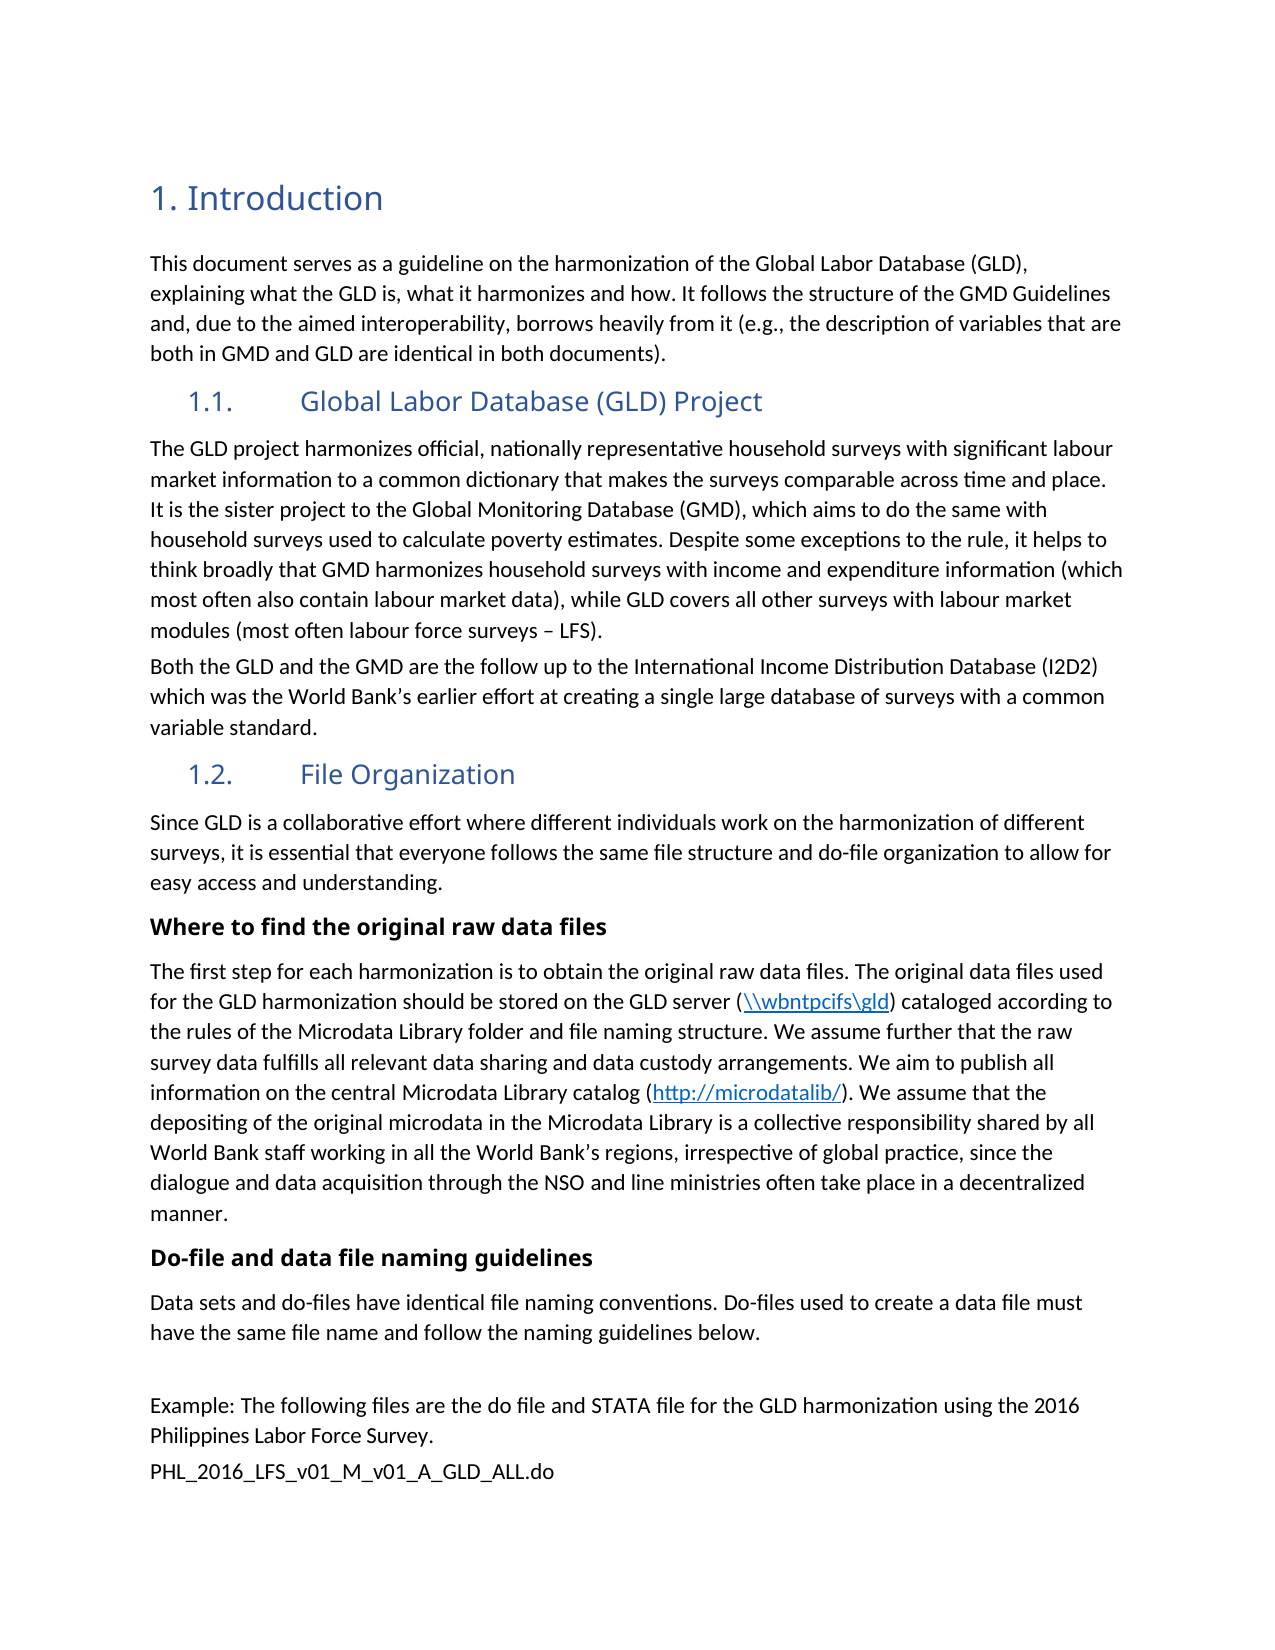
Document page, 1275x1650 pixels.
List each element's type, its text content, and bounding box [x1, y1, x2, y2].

subtitle Global Labor Database (GLD) Project [187, 382, 1125, 419]
text The GLD project harmonizes official, nationally representative household surveys with significant labour market information to a common dictionary that makes the surveys comparable across time and place. It is the sister project to the Global Monitoring Database (GMD), which aims to do the same with household surveys used to calculate poverty estimates. Despite some exceptions to the rule, it helps to think broadly that GMD harmonizes household surveys with income and expenditure information (which most often also contain labour market data), while GLD covers all other surveys with labour market modules (most often labour force surveys – LFS). [150, 434, 1125, 644]
subtitle File Organization [187, 755, 1125, 792]
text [150, 1457, 1125, 1486]
text Data sets and do-files have identical file naming conventions. Do-files used to create a data file must have the same file name and follow the naming guidelines below. [150, 1288, 1125, 1346]
text Since GLD is a collaborative effort where different individuals work on the harmonization of different surveys, it is essential that everyone follows the same file structure and do-file organization to allow for easy access and understanding. [150, 808, 1125, 896]
subtitle Introduction [150, 175, 1125, 220]
text This document serves as a guideline on the harmonization of the Global Labor Database (GLD), explaining what the GLD is, what it harmonizes and how. It follows the structure of the GMD Guidelines and, due to the aimed interoperability, borrows heavily from it (e.g., the description of variables that are both in GMD and GLD are identical in both documents). [150, 249, 1125, 368]
text Example: The following files are the do file and STATA file for the GLD harmonization using the 2016 Philippines Labor Force Survey. [150, 1391, 1125, 1449]
text The first step for each harmonization is to obtain the original raw data files. The original data files used for the GLD harmonization should be stored on the GLD server (\\wbntpcifs\gld) cataloged according to the rules of the Microdata Library folder and file naming structure. We assume further that the raw survey data fulfills all relevant data sharing and data custody arrangements. We aim to publish all information on the central Microdata Library catalog (http://microdatalib/). We assume that the depositing of the original microdata in the Microdata Library is a collective responsibility shared by all World Bank staff working in all the World Bank’s regions, irrespective of global practice, since the dialogue and data acquisition through the NSO and line ministries often take place in a decentralized manner. [150, 957, 1125, 1227]
subtitle Do-file and data file naming guidelines [150, 1241, 1125, 1273]
subtitle Where to find the original raw data files [150, 911, 1125, 942]
text Both the GLD and the GMD are the follow up to the International Income Distribution Database (I2D2) which was the World Bank’s earlier effort at creating a single large database of surveys with a common variable standard. [150, 652, 1125, 741]
